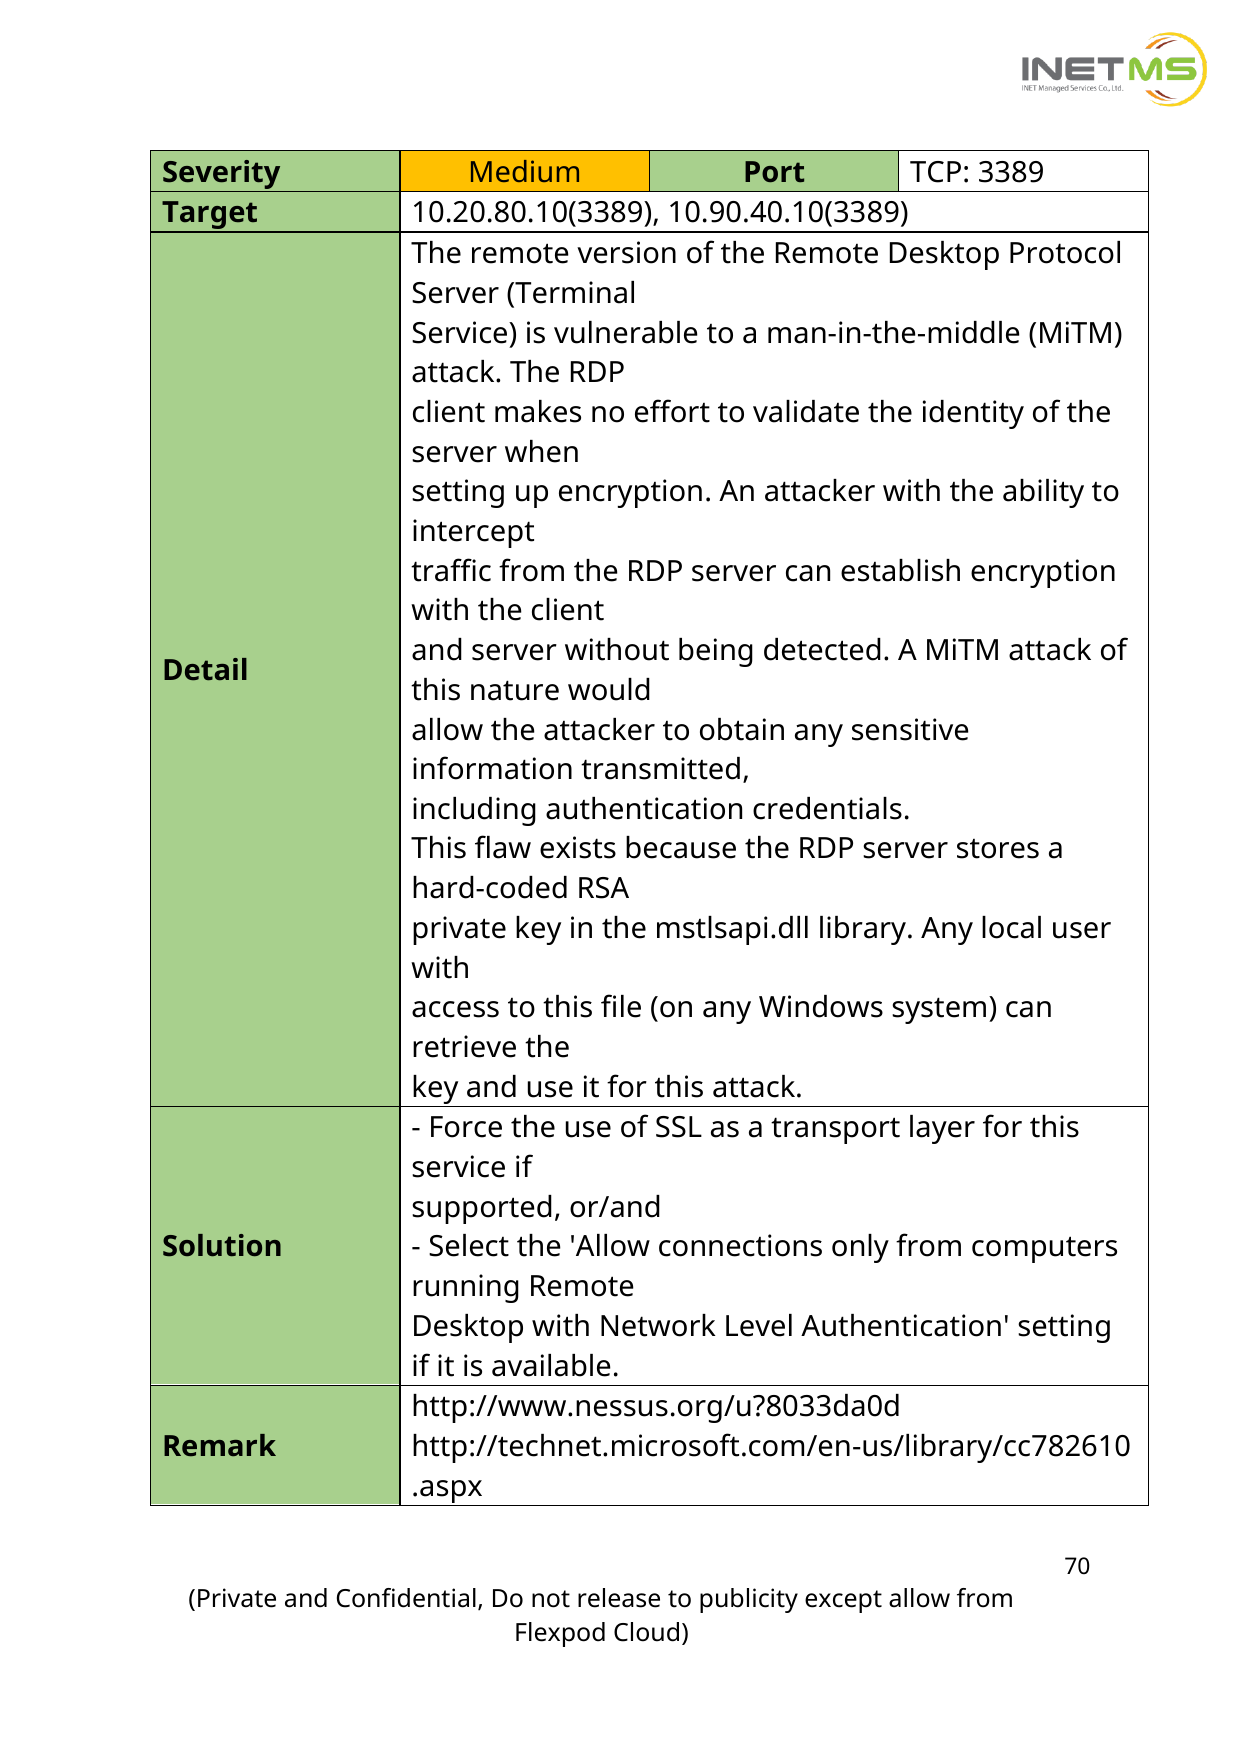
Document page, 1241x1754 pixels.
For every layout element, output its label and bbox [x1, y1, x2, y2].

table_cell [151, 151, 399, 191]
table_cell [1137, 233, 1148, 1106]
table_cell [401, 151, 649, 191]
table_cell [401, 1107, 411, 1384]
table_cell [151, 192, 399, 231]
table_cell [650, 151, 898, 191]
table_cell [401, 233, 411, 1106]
picture [1012, 29, 1211, 114]
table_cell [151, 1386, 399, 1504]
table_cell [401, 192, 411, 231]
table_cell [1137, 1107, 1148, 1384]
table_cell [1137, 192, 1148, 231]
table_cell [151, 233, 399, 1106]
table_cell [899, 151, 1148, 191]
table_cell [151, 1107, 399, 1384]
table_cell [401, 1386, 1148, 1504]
